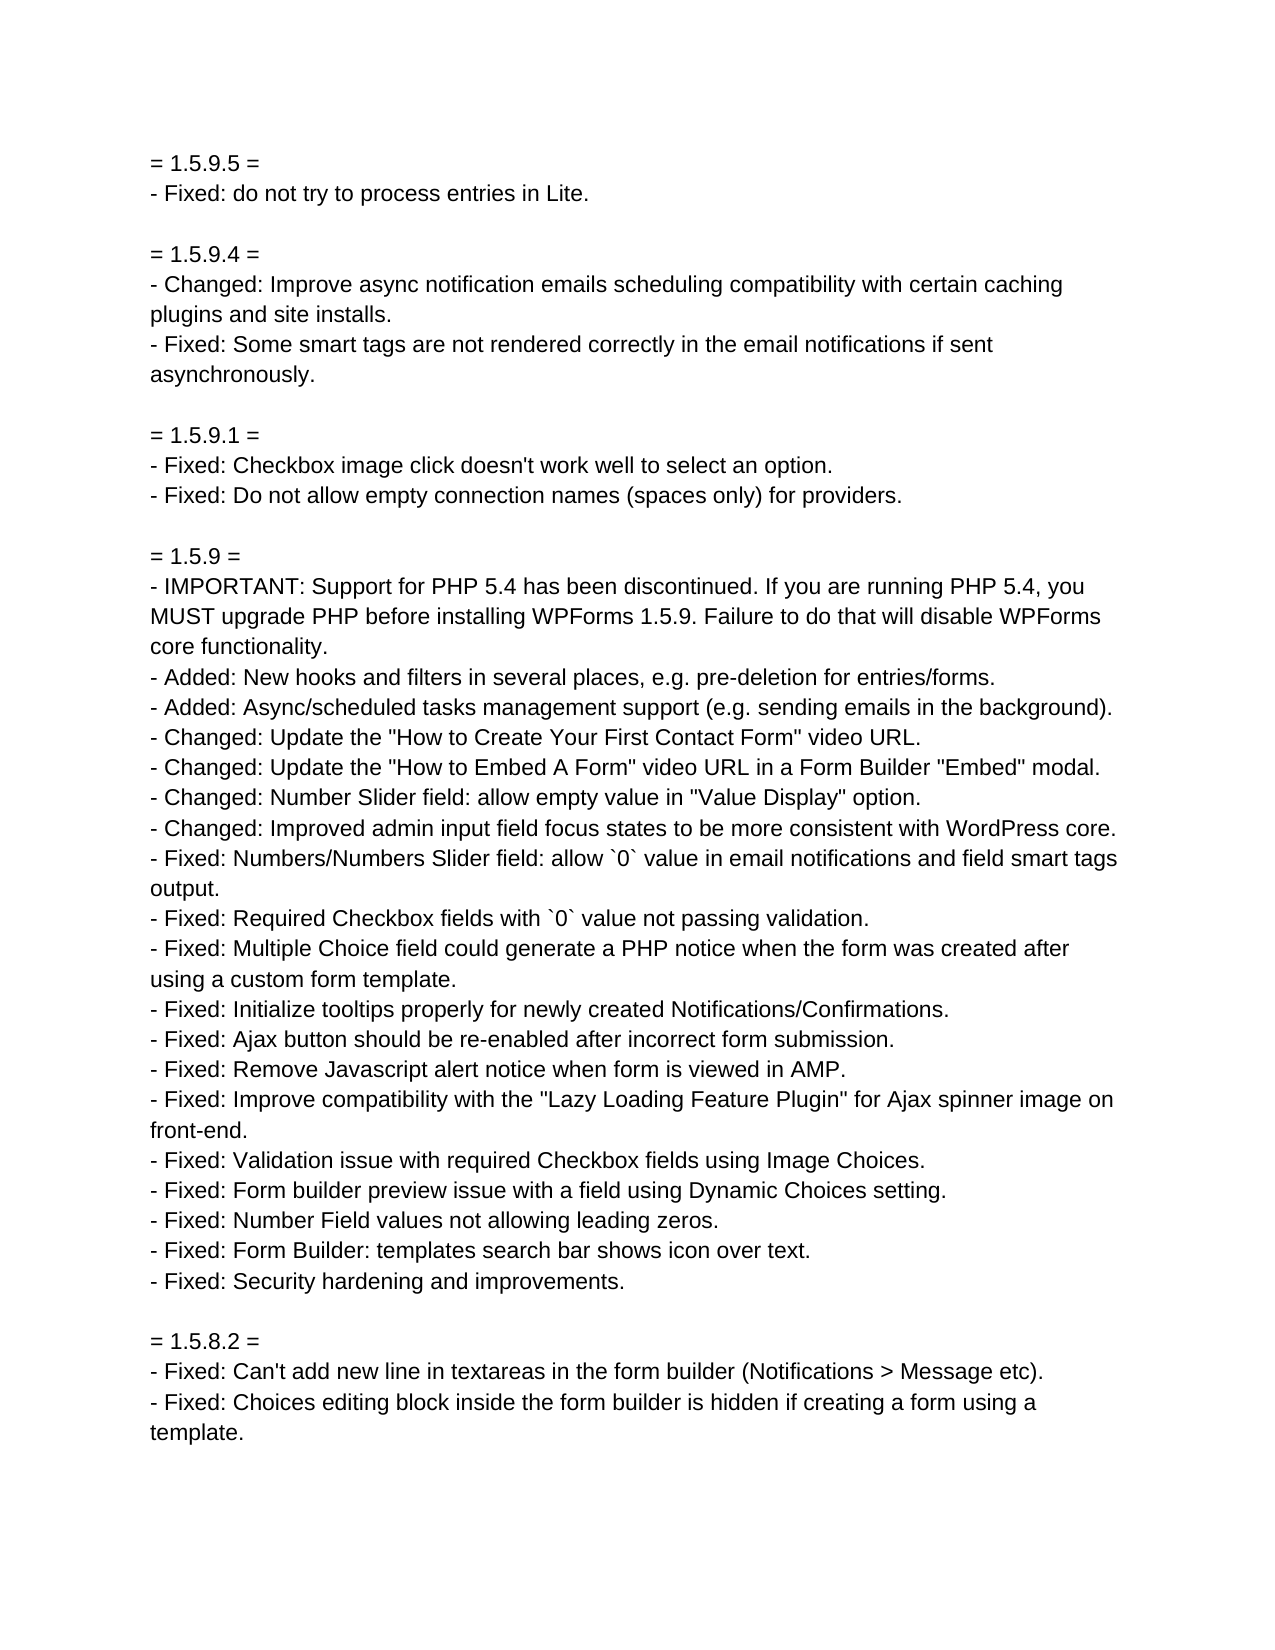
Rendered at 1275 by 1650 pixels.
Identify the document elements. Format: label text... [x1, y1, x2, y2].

text - Fixed: Ajax button should be re-enabled after incorrect form submission. [150, 1026, 1125, 1052]
text - Fixed: Do not allow empty connection names (spaces only) for providers. [150, 482, 1125, 509]
text - Fixed: Number Field values not allowing leading zeros. [150, 1207, 1125, 1234]
text - Added: Async/scheduled tasks management support (e.g. sending emails in the background). [150, 694, 1125, 720]
text - Added: New hooks and filters in several places, e.g. pre-deletion for entries/forms. [150, 663, 1125, 690]
text - Fixed: Security hardening and improvements. [150, 1268, 1125, 1294]
text - Fixed: Choices editing block inside the form builder is hidden if creating a form using a template. [150, 1388, 1125, 1445]
text = 1.5.9.4 = [150, 241, 1125, 267]
text - Changed: Improved admin input field focus states to be more consistent with WordPress core. [150, 814, 1125, 841]
text - Fixed: Form builder preview issue with a field using Dynamic Choices setting. [150, 1177, 1125, 1203]
text - Changed: Number Slider field: allow empty value in "Value Display" option. [150, 784, 1125, 811]
text - Fixed: Validation issue with required Checkbox fields using Image Choices. [150, 1147, 1125, 1173]
text - Fixed: Improve compatibility with the "Lazy Loading Feature Plugin" for Ajax spinner image on front-end. [150, 1086, 1125, 1143]
text - Fixed: Initialize tooltips properly for newly created Notifications/Confirmations. [150, 996, 1125, 1022]
text - Fixed: Can't add new line in textareas in the form builder (Notifications > Message etc). [150, 1358, 1125, 1385]
text - Fixed: Form Builder: templates search bar shows icon over text. [150, 1237, 1125, 1264]
text - Changed: Improve async notification emails scheduling compatibility with certain caching plugins and site installs. [150, 271, 1125, 327]
text - Fixed: Remove Javascript alert notice when form is viewed in AMP. [150, 1056, 1125, 1083]
text = 1.5.9.1 = [150, 422, 1125, 448]
text - Fixed: Checkbox image click doesn't work well to select an option. [150, 452, 1125, 478]
text = 1.5.8.2 = [150, 1328, 1125, 1354]
text - Fixed: Some smart tags are not rendered correctly in the email notifications if sent asynchronously. [150, 331, 1125, 388]
text - Fixed: Required Checkbox fields with `0` value not passing validation. [150, 905, 1125, 932]
text - Changed: Update the "How to Embed A Form" video URL in a Form Builder "Embed" modal. [150, 754, 1125, 781]
text - IMPORTANT: Support for PHP 5.4 has been discontinued. If you are running PHP 5.4, you MUST upgrade PHP before installing WPForms 1.5.9. Failure to do that will disable WPForms core functionality. [150, 573, 1125, 660]
text - Fixed: Multiple Choice field could generate a PHP notice when the form was created after using a custom form template. [150, 935, 1125, 992]
text - Fixed: do not try to process entries in Lite. [150, 180, 1125, 207]
text - Changed: Update the "How to Create Your First Contact Form" video URL. [150, 724, 1125, 750]
text = 1.5.9 = [150, 543, 1125, 569]
text - Fixed: Numbers/Numbers Slider field: allow `0` value in email notifications and field smart tags output. [150, 845, 1125, 901]
text = 1.5.9.5 = [150, 150, 1125, 176]
